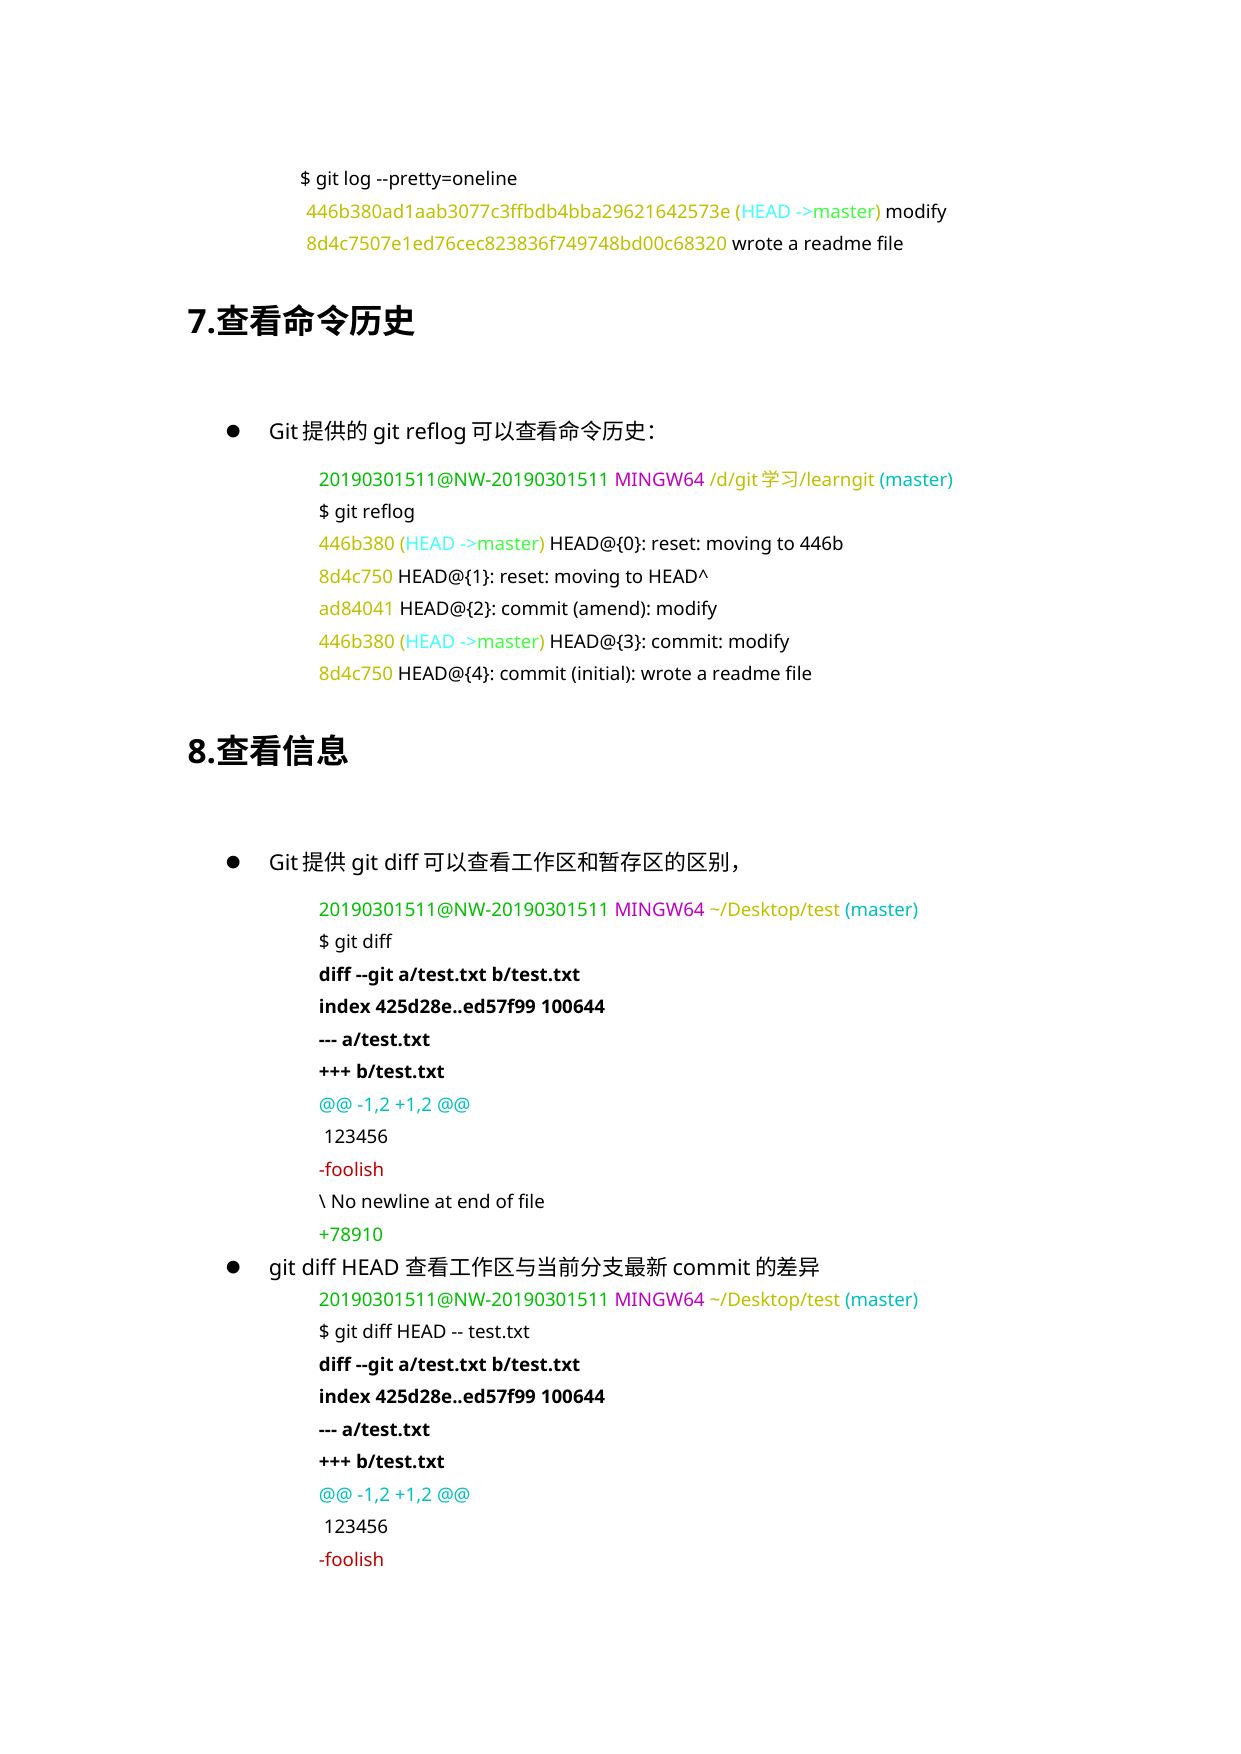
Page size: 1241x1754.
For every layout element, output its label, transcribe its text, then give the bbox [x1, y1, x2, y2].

subtitle 7.查看命令历史 [187, 287, 1053, 352]
text -foolish [319, 1153, 1053, 1185]
text $ git reflog [319, 495, 1053, 527]
list Git提供 git diff 可以查看工作区和暂存区的区别， [225, 844, 1053, 877]
subtitle 8.查看信息 [187, 717, 1053, 782]
text +++ b/test.txt [319, 1055, 1053, 1088]
text +78910 [319, 1218, 1053, 1250]
text $ git diff [319, 925, 1053, 958]
text 123456 [319, 1120, 1053, 1153]
text +++ b/test.txt [319, 1445, 1053, 1478]
text 20190301511@NW-20190301511 MINGW64 /d/git学习/learngit (master) [187, 462, 1053, 495]
text --- a/test.txt [319, 1023, 1053, 1055]
text 446b380ad1aab3077c3ffbdb4bba29621642573e (HEAD ->master) modify [231, 194, 1053, 227]
text $ git log --pretty=oneline [187, 162, 1053, 194]
text index 425d28e..ed57f99 100644 [319, 990, 1053, 1023]
text 123456 [319, 1510, 1053, 1543]
text --- a/test.txt [319, 1413, 1053, 1445]
list git diff HEAD 查看工作区与当前分支最新commit的差异 [225, 1250, 1053, 1283]
text -foolish [319, 1543, 1053, 1575]
text @@ -1,2 +1,2 @@ [319, 1088, 1053, 1120]
text 446b380 (HEAD ->master) HEAD@{3}: commit: modify [319, 625, 1053, 657]
text diff --git a/test.txt b/test.txt [319, 1348, 1053, 1380]
list 20190301511@NW-20190301511 MINGW64 ~/Desktop/test (master) [312, 893, 1053, 925]
list Git提供的git reflog可以查看命令历史： [225, 414, 1053, 446]
text ad84041 HEAD@{2}: commit (amend): modify [319, 592, 1053, 625]
text index 425d28e..ed57f99 100644 [319, 1380, 1053, 1413]
text 8d4c7507e1ed76cec823836f749748bd00c68320 wrote a readme file [231, 227, 1053, 259]
text 20190301511@NW-20190301511 MINGW64 ~/Desktop/test (master) [319, 1283, 1053, 1315]
text 8d4c750 HEAD@{1}: reset: moving to HEAD^ [319, 560, 1053, 592]
text $ git diff HEAD -- test.txt [319, 1315, 1053, 1348]
text \ No newline at end of file [319, 1185, 1053, 1218]
text 446b380 (HEAD ->master) HEAD@{0}: reset: moving to 446b [319, 527, 1053, 560]
text @@ -1,2 +1,2 @@ [319, 1478, 1053, 1510]
text diff --git a/test.txt b/test.txt [319, 958, 1053, 990]
text 8d4c750 HEAD@{4}: commit (initial): wrote a readme file [319, 657, 1053, 690]
